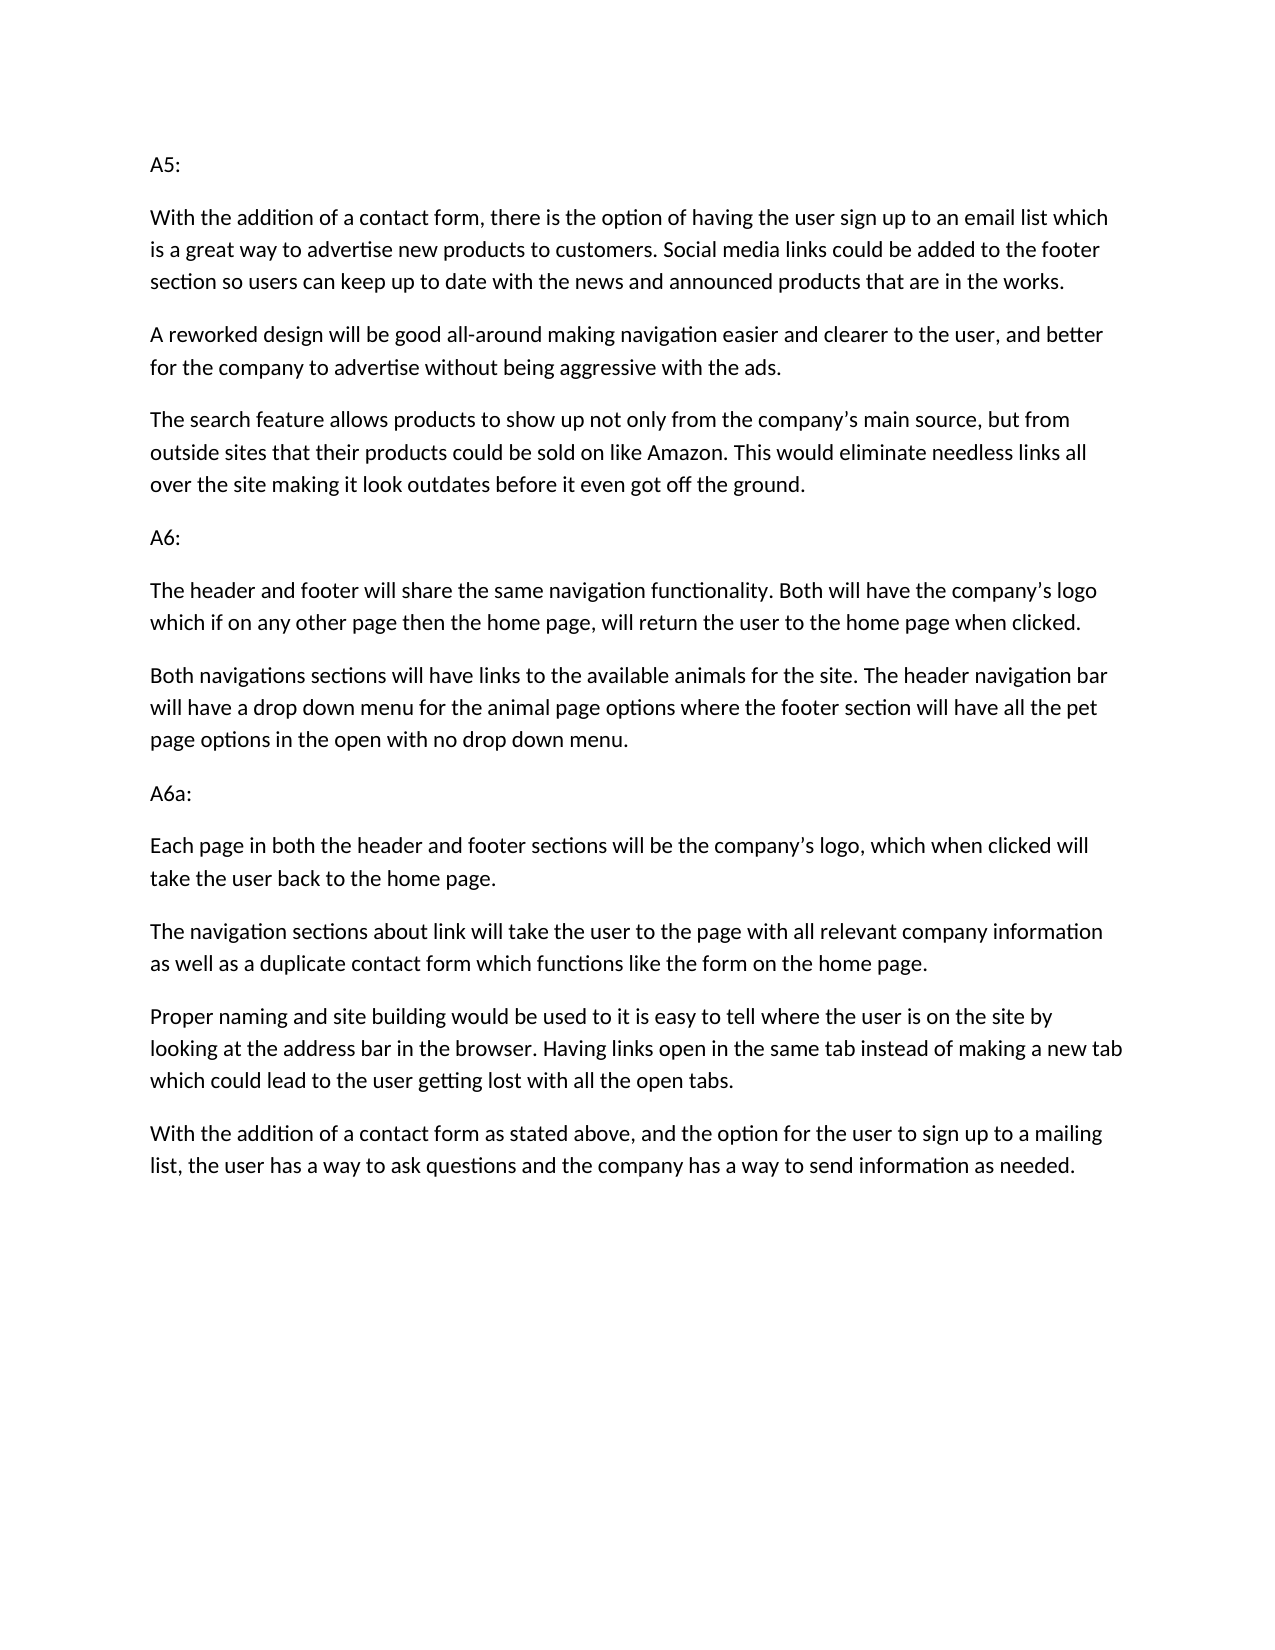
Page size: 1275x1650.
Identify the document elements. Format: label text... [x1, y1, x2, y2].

text Both navigations sections will have links to the available animals for the site. The header navigation bar will have a drop down menu for the animal page options where the footer section will have all the pet page options in the open with no drop down menu. [150, 661, 1125, 754]
text A6: [150, 523, 1125, 551]
text A6a: [150, 779, 1125, 807]
text A reworked design will be good all-around making navigation easier and clearer to the user, and better for the company to advertise without being aggressive with the ads. [150, 320, 1125, 381]
text A5: [150, 150, 1125, 178]
text The header and footer will share the same navigation functionality. Both will have the company’s logo which if on any other page then the home page, will return the user to the home page when clicked. [150, 576, 1125, 636]
text With the addition of a contact form, there is the option of having the user sign up to an email list which is a great way to advertise new products to customers. Social media links could be added to the footer section so users can keep up to date with the news and announced products that are in the works. [150, 203, 1125, 295]
text Each page in both the header and footer sections will be the company’s logo, which when clicked will take the user back to the home page. [150, 832, 1125, 892]
text The navigation sections about link will take the user to the page with all relevant company information as well as a duplicate contact form which functions like the form on the home page. [150, 917, 1125, 977]
text With the addition of a contact form as stated above, and the option for the user to sign up to a mailing list, the user has a way to ask questions and the company has a way to send information as needed. [150, 1119, 1125, 1180]
text Proper naming and site building would be used to it is easy to tell where the user is on the site by looking at the address bar in the browser. Having links open in the same tab instead of making a new tab which could lead to the user getting lost with all the open tabs. [150, 1002, 1125, 1094]
text The search feature allows products to show up not only from the company’s main source, but from outside sites that their products could be sold on like Amazon. This would eliminate needless links all over the site making it look outdates before it even got off the ground. [150, 406, 1125, 498]
